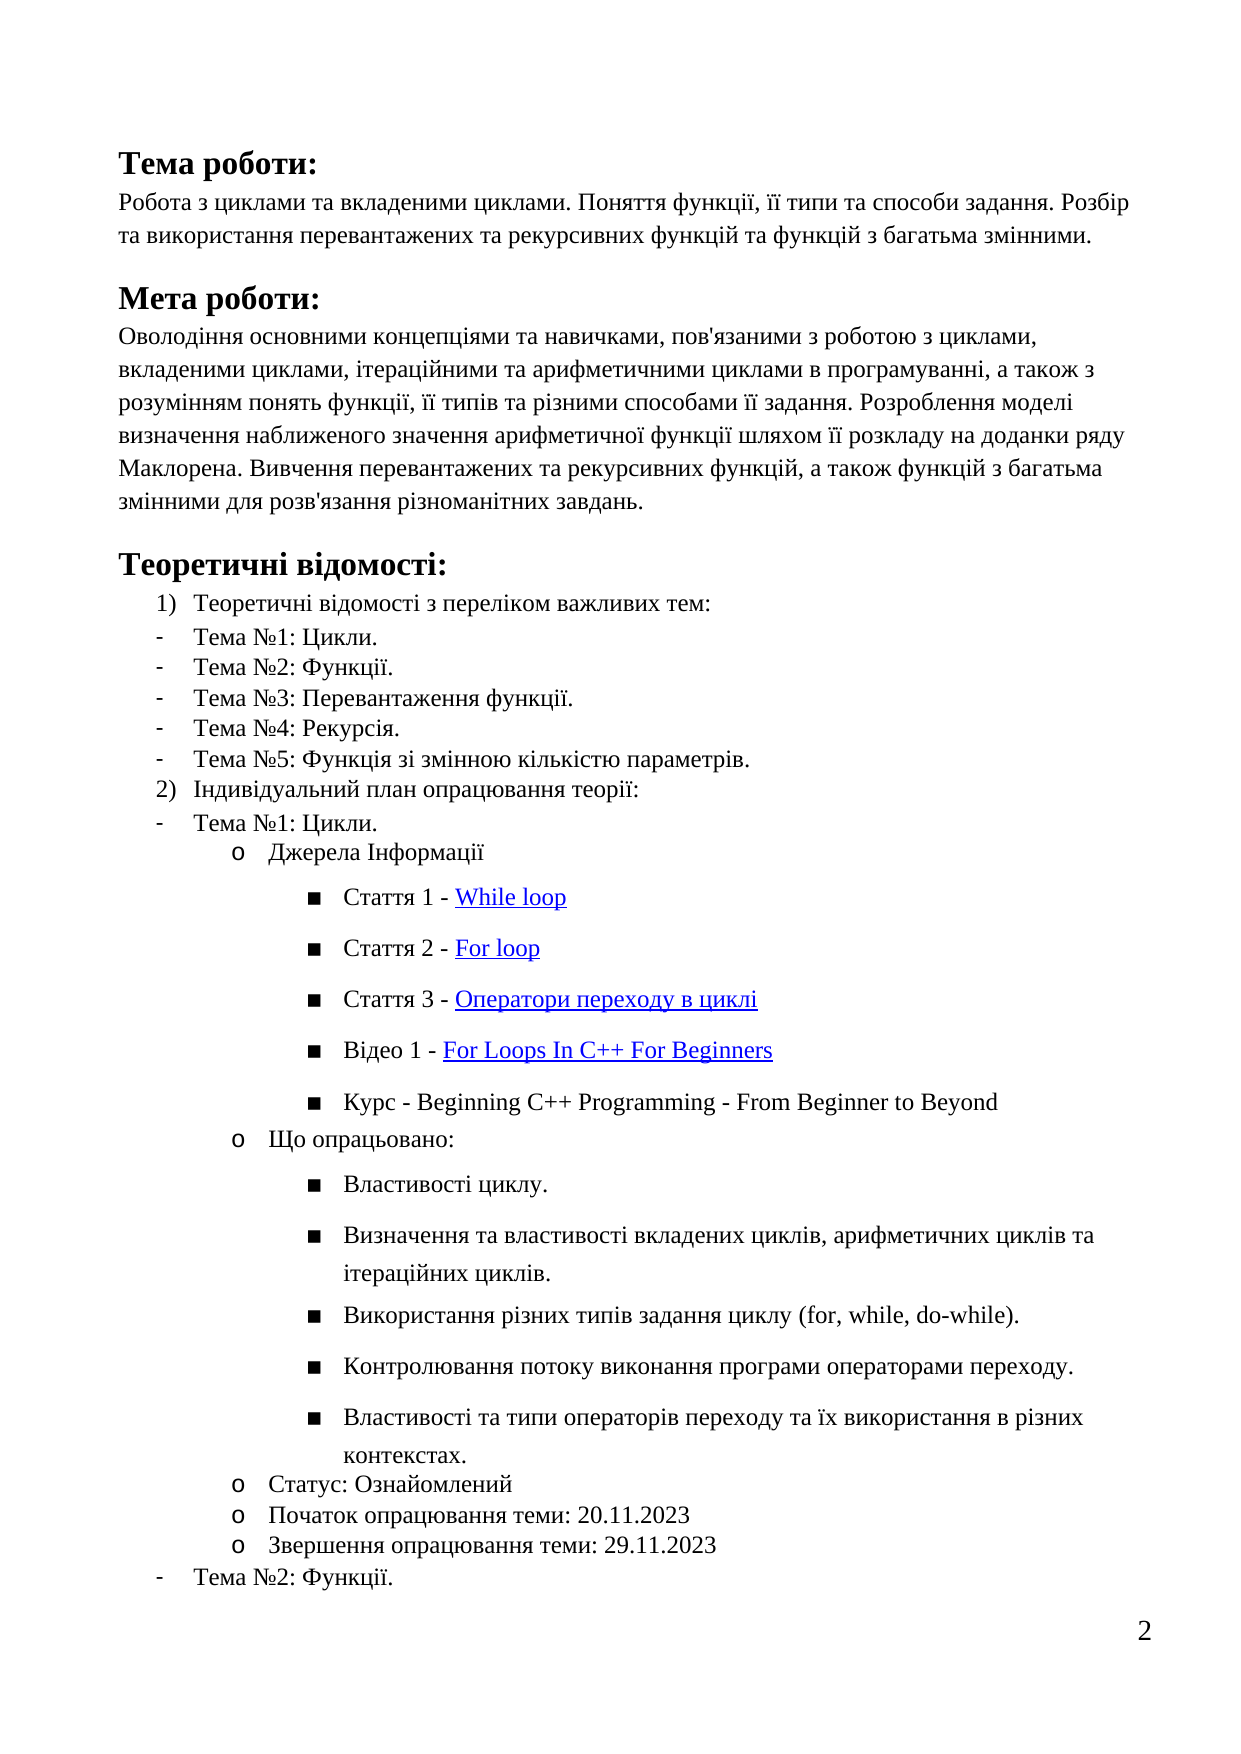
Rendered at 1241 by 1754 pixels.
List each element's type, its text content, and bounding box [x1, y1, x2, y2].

text Робота з циклами та вкладеними циклами. Поняття функції, її типи та способи задання. Розбір та використання перевантажених та рекурсивних функцій та функцій з багатьма змінними. [118, 187, 1152, 249]
list Тема №2: Функції. [156, 1561, 1152, 1592]
list Властивості циклу. [306, 1155, 1152, 1206]
list Тема №4: Рекурсія. [156, 713, 1152, 743]
list Початок опрацювання теми: 20.11.2023 [231, 1500, 1152, 1531]
list Стаття 2 - For loop [306, 919, 1152, 971]
list Визначення та властивості вкладених циклів, арифметичних циклів та ітераційних циклів. [306, 1206, 1152, 1286]
list Що опрацьовано: [231, 1124, 1152, 1155]
list Тема №2: Функції. [156, 652, 1152, 682]
subtitle Теоретичні відомості: [118, 544, 1152, 582]
list Тема №1: Цикли. [156, 807, 1152, 837]
list Використання різних типів задання циклу (for, while, do-while). [306, 1286, 1152, 1338]
list Стаття 3 - Оператори переходу в циклі [306, 971, 1152, 1022]
list Відео 1 - For Loops In C++ For Beginners [306, 1022, 1152, 1073]
list Тема №5: Функція зі змінною кількістю параметрів. [156, 743, 1152, 774]
list Звершення опрацювання теми: 29.11.2023 [231, 1531, 1152, 1561]
list Тема №1: Цикли. [156, 621, 1152, 652]
subtitle Мета роботи: Оволодіння основними концепціями та навичками, пов'язаними з роботою з циклами, вкладеними циклами, ітераційними та арифметичними циклами в програмуванні, а також з розумінням понять функції, її типів та різними способами її задання. Розроблення моделі визначення наближеного значення арифметичної функції шляхом її розкладу на доданки ряду Маклорена. Вивчення перевантажених та рекурсивних функцій, а також функцій з багатьма змінними для розв'язання різноманітних завдань. [118, 278, 1152, 515]
list Стаття 1 - While loop [306, 868, 1152, 919]
subtitle Тема роботи: [118, 143, 1152, 181]
list Індивідуальний план опрацювання теорії: [156, 774, 1152, 802]
list Статус: Ознайомлений [231, 1469, 1152, 1500]
list Властивості та типи операторів переходу та їх використання в різних контекстах. [306, 1389, 1152, 1469]
list Джерела Інформації [231, 837, 1152, 868]
list Теоретичні відомості з переліком важливих тем: [156, 588, 1152, 617]
list Курс - Beginning C++ Programming - From Beginner to Beyond [306, 1073, 1152, 1124]
list Контролювання потоку виконання програми операторами переходу. [306, 1338, 1152, 1389]
list Тема №3: Перевантаження функції. [156, 682, 1152, 713]
